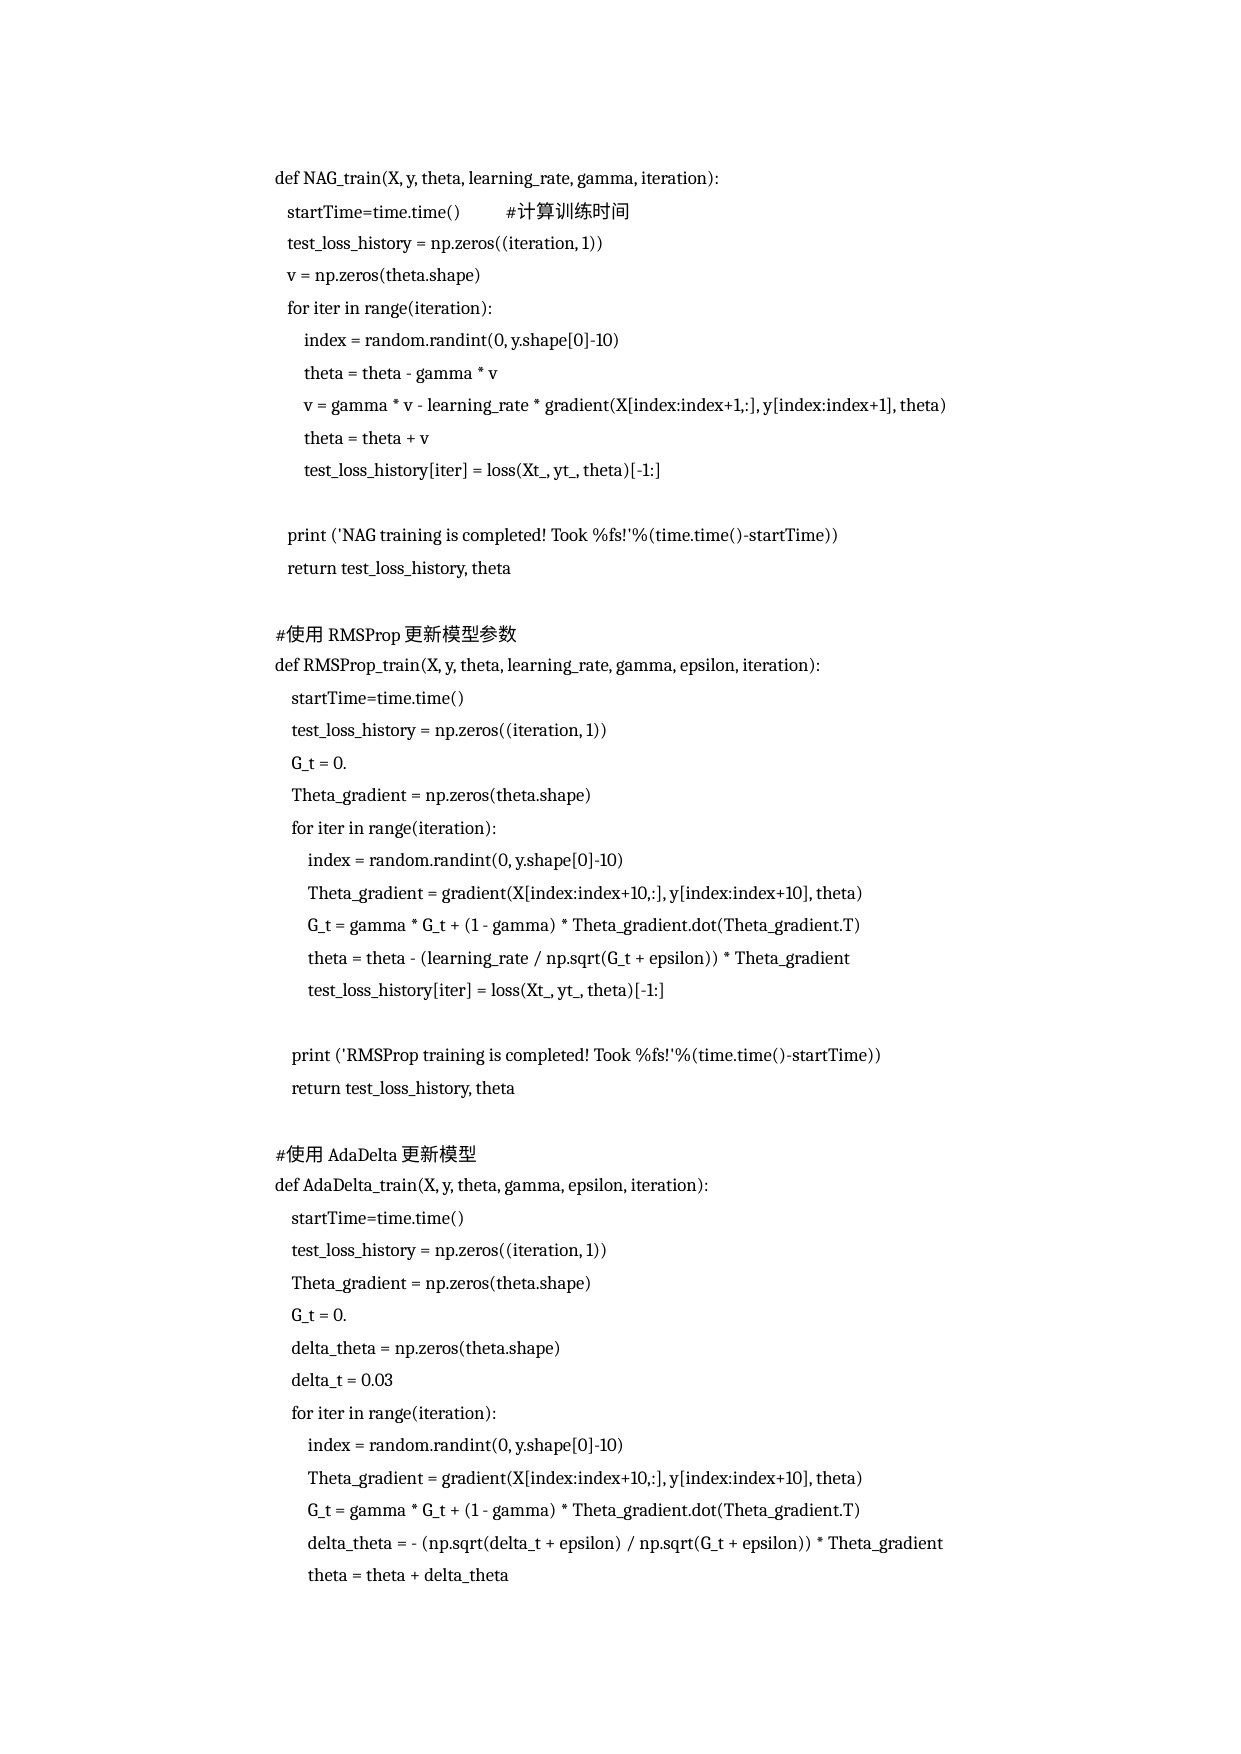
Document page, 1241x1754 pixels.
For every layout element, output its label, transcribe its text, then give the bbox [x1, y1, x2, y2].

text print ('NAG training is completed! Took %fs!'%(time.time()-startTime)) [231, 519, 1053, 552]
text startTime=time.time() [231, 682, 1053, 714]
text delta_theta = - (np.sqrt(delta_t + epsilon) / np.sqrt(G_t + epsilon)) * Theta_gradient [231, 1527, 1053, 1559]
text theta = theta + v [231, 422, 1053, 454]
text Theta_gradient = gradient(X[index:index+10,:], y[index:index+10], theta) [231, 1462, 1053, 1494]
text #使用AdaDelta 更新模型 [231, 1137, 1053, 1169]
text test_loss_history = np.zeros((iteration, 1)) [231, 227, 1053, 259]
text for iter in range(iteration): [231, 1397, 1053, 1429]
text G_t = 0. [231, 747, 1053, 779]
text delta_t = 0.03 [231, 1364, 1053, 1397]
text def AdaDelta_train(X, y, theta, gamma, epsilon, iteration): [231, 1169, 1053, 1202]
text Theta_gradient = gradient(X[index:index+10,:], y[index:index+10], theta) [231, 877, 1053, 909]
text return test_loss_history, theta [231, 1072, 1053, 1104]
text theta = theta - (learning_rate / np.sqrt(G_t + epsilon)) * Theta_gradient [231, 942, 1053, 974]
text v = np.zeros(theta.shape) [231, 259, 1053, 292]
text #使用RMSProp 更新模型参数 [231, 617, 1053, 649]
text delta_theta = np.zeros(theta.shape) [231, 1332, 1053, 1364]
text print ('RMSProp training is completed! Took %fs!'%(time.time()-startTime)) [231, 1039, 1053, 1072]
text for iter in range(iteration): [231, 812, 1053, 844]
text v = gamma * v - learning_rate * gradient(X[index:index+1,:], y[index:index+1], theta) [231, 389, 1053, 422]
text for iter in range(iteration): [231, 292, 1053, 324]
text test_loss_history[iter] = loss(Xt_, yt_, theta)[-1:] [231, 454, 1053, 487]
text G_t = 0. [231, 1299, 1053, 1332]
text index = random.randint(0, y.shape[0]-10) [231, 324, 1053, 357]
text Theta_gradient = np.zeros(theta.shape) [231, 1267, 1053, 1299]
text test_loss_history = np.zeros((iteration, 1)) [231, 714, 1053, 747]
text index = random.randint(0, y.shape[0]-10) [231, 844, 1053, 877]
text index = random.randint(0, y.shape[0]-10) [231, 1429, 1053, 1462]
text theta = theta - gamma * v [231, 357, 1053, 389]
text return test_loss_history, theta [231, 552, 1053, 584]
text startTime=time.time() [231, 1202, 1053, 1234]
text startTime=time.time() #计算训练时间 [231, 194, 1053, 227]
text G_t = gamma * G_t + (1 - gamma) * Theta_gradient.dot(Theta_gradient.T) [231, 909, 1053, 942]
text test_loss_history = np.zeros((iteration, 1)) [231, 1234, 1053, 1267]
text G_t = gamma * G_t + (1 - gamma) * Theta_gradient.dot(Theta_gradient.T) [231, 1494, 1053, 1527]
text theta = theta + delta_theta [231, 1559, 1053, 1592]
text Theta_gradient = np.zeros(theta.shape) [231, 779, 1053, 812]
text test_loss_history[iter] = loss(Xt_, yt_, theta)[-1:] [231, 974, 1053, 1007]
text def NAG_train(X, y, theta, learning_rate, gamma, iteration): [231, 162, 1053, 194]
text def RMSProp_train(X, y, theta, learning_rate, gamma, epsilon, iteration): [231, 649, 1053, 682]
